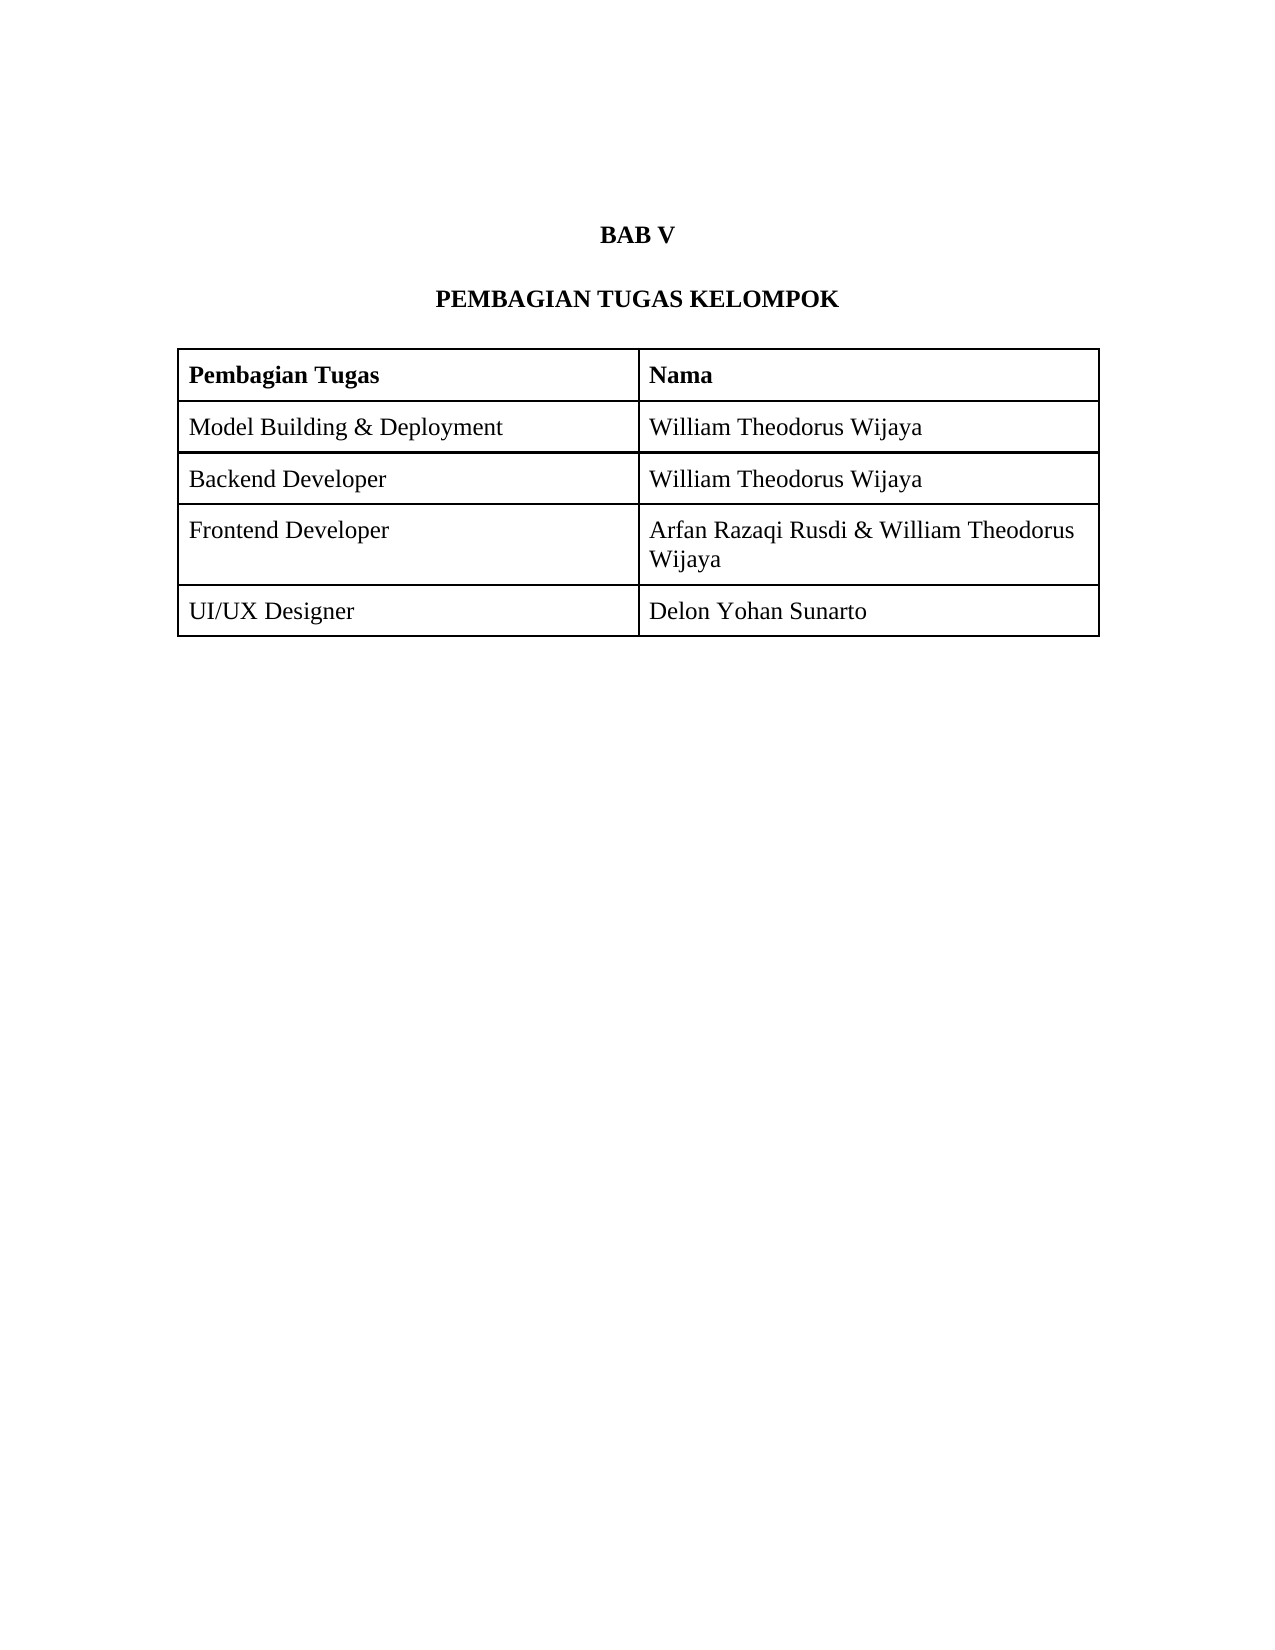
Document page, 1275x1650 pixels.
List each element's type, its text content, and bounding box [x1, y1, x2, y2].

table_cell Delon Yohan Sunarto [640, 586, 1098, 635]
table_header Nama [640, 350, 1098, 400]
text BAB V [177, 220, 1098, 249]
table_cell Arfan Razaqi Rusdi & William Theodorus Wijaya [640, 505, 1098, 583]
text PEMBAGIAN TUGAS KELOMPOK [177, 284, 1098, 313]
table_cell UI/UX Designer [179, 586, 638, 635]
table_cell Frontend Developer [179, 505, 638, 583]
table_cell William Theodorus Wijaya [640, 402, 1098, 451]
table_header Pembagian Tugas [179, 350, 638, 400]
table_cell Backend Developer [179, 454, 638, 503]
table_cell Model Building & Deployment [179, 402, 638, 451]
table_cell William Theodorus Wijaya [640, 454, 1098, 503]
